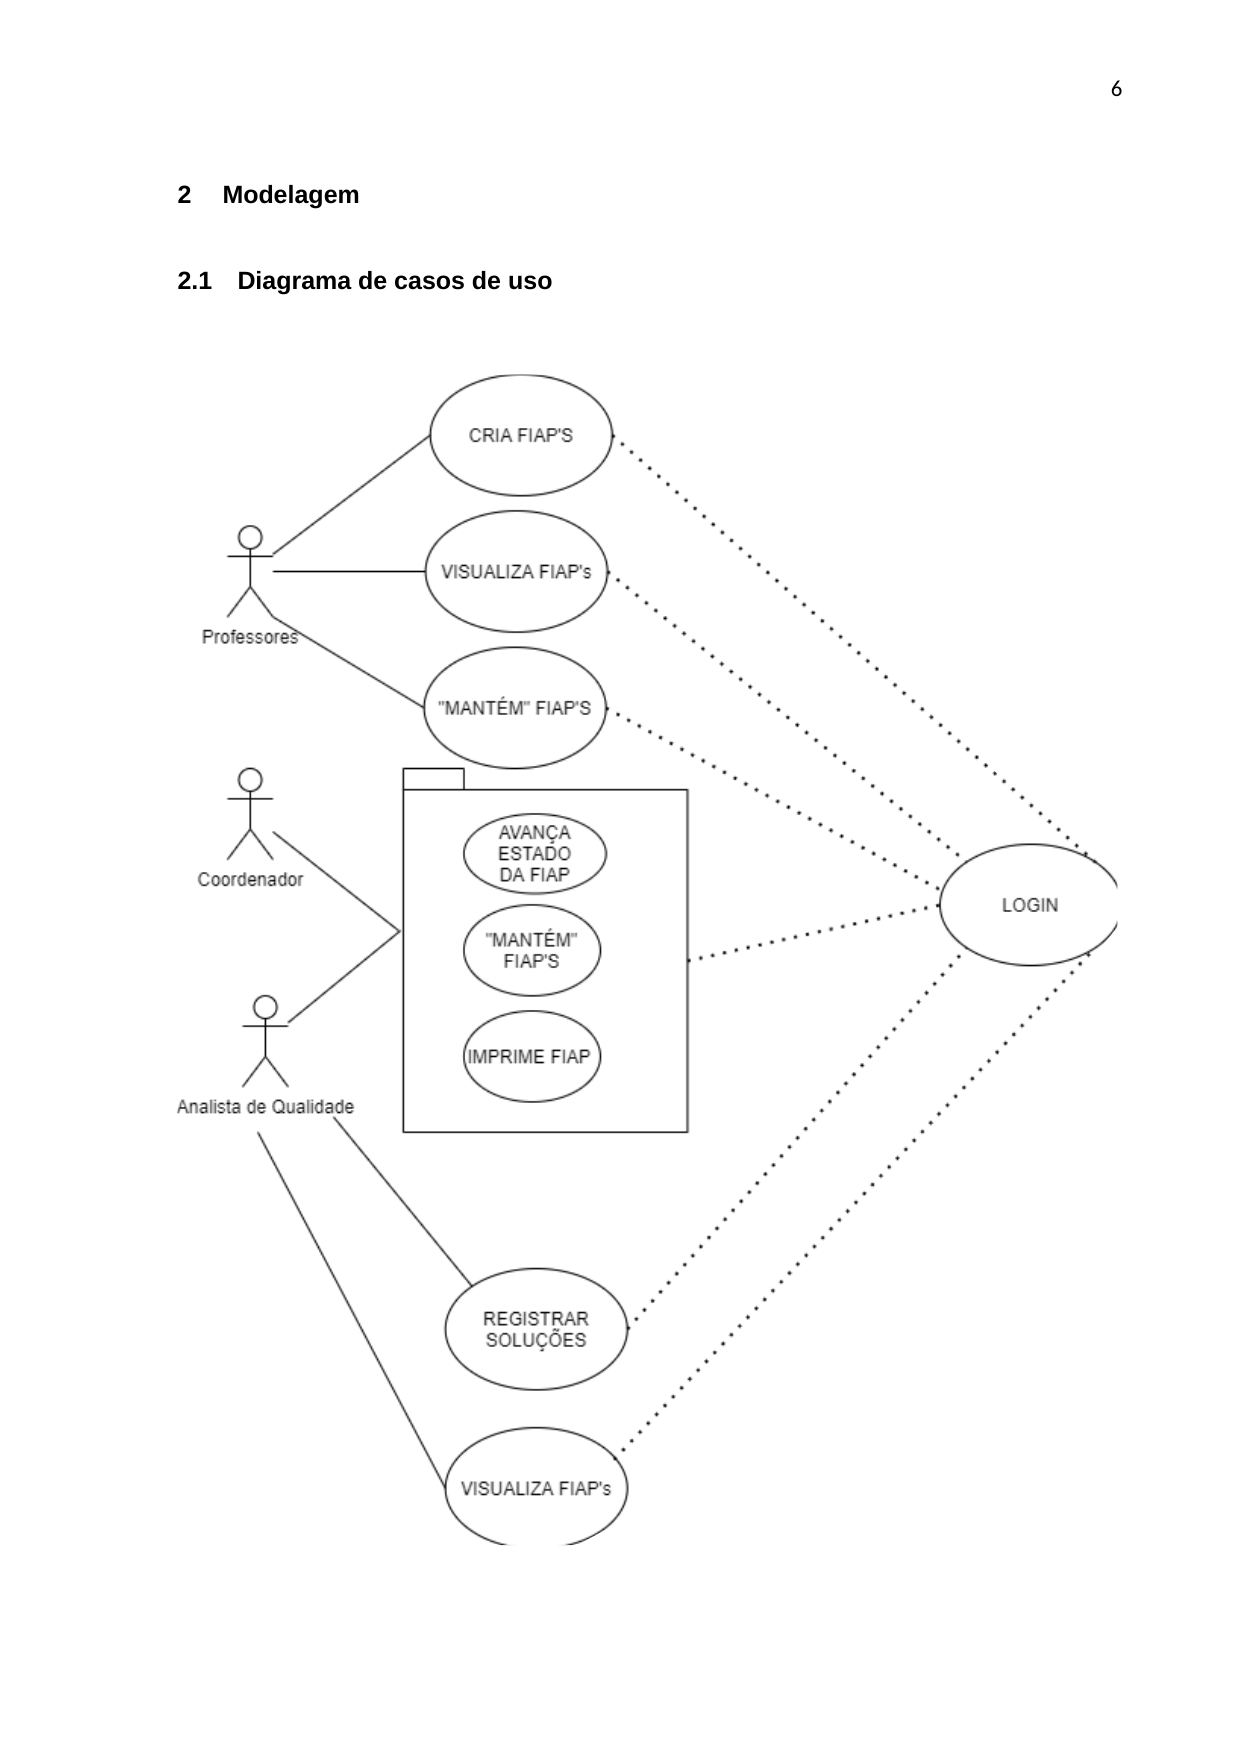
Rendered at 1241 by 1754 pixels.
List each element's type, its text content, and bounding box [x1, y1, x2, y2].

subtitle Diagrama de casos de uso [177, 266, 1122, 294]
subtitle Modelagem [177, 179, 1122, 208]
picture [177, 374, 1117, 1546]
